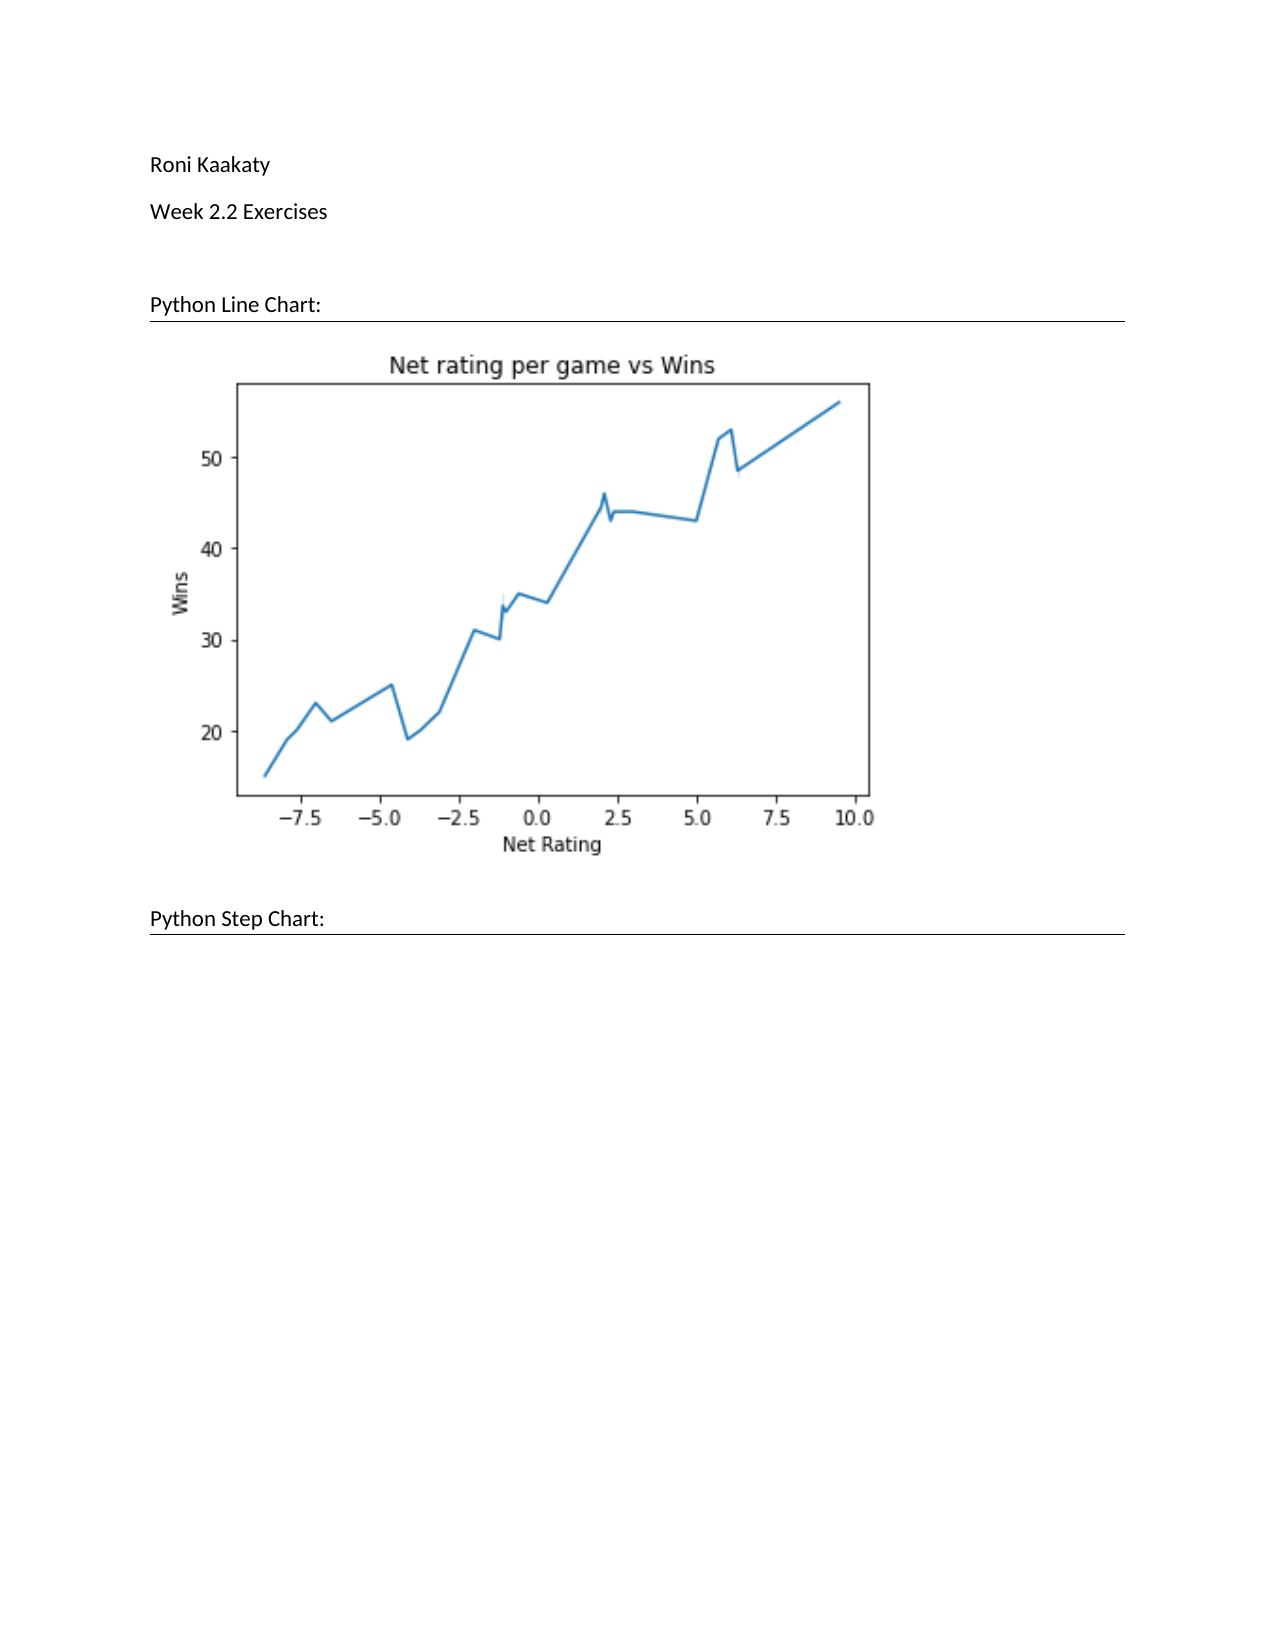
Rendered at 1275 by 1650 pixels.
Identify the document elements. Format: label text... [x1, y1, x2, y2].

text Week 2.2 Exercises [150, 197, 1125, 225]
picture [150, 340, 946, 886]
text Python Line Chart: [150, 291, 1125, 321]
text Roni Kaakaty [150, 150, 1125, 178]
text Python Step Chart: [150, 904, 1125, 934]
